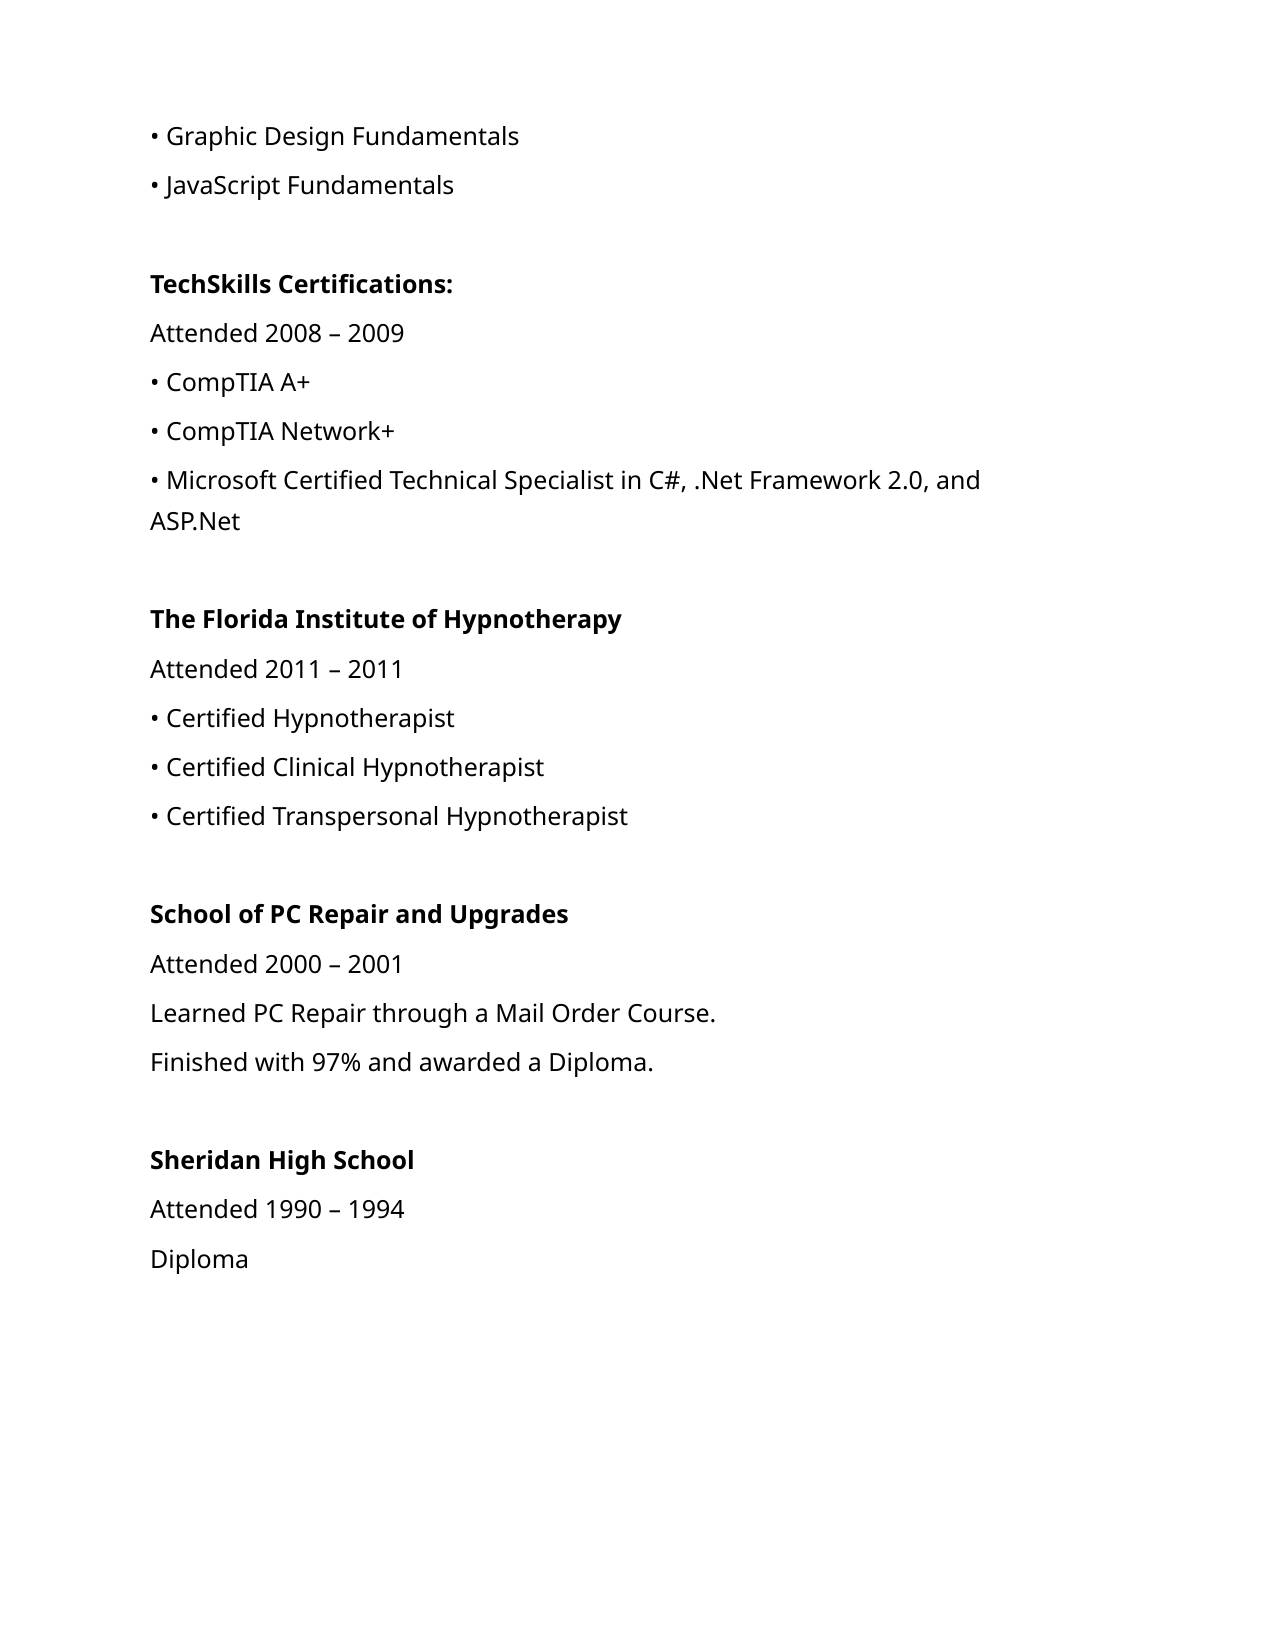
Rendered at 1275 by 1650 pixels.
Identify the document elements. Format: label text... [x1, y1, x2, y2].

text Learned PC Repair through a Mail Order Course. [150, 995, 1050, 1029]
text • Graphic Design Fundamentals [150, 119, 1050, 153]
text Finished with 97% and awarded a Diploma. [150, 1044, 1050, 1079]
text School of PC Repair and Upgrades [150, 897, 1050, 931]
text • JavaScript Fundamentals [150, 168, 1050, 202]
text • Microsoft Certified Technical Specialist in C#, .Net Framework 2.0, and ASP.Net [150, 463, 1050, 538]
text • Certified Transpersonal Hypnotherapist [150, 799, 1050, 833]
text The Florida Institute of Hypnotherapy [150, 602, 1050, 636]
text • Certified Hypnotherapist [150, 700, 1050, 734]
text Sheridan High School [150, 1143, 1050, 1177]
text • Certified Clinical Hypnotherapist [150, 749, 1050, 784]
text Attended 2011 – 2011 [150, 651, 1050, 685]
text Attended 2000 – 2001 [150, 946, 1050, 980]
text Attended 1990 – 1994 [150, 1192, 1050, 1226]
text • CompTIA A+ [150, 364, 1050, 399]
text TechSkills Certifications: [150, 266, 1050, 300]
text • CompTIA Network+ [150, 414, 1050, 448]
text Diploma [150, 1241, 1050, 1275]
text Attended 2008 – 2009 [150, 315, 1050, 349]
